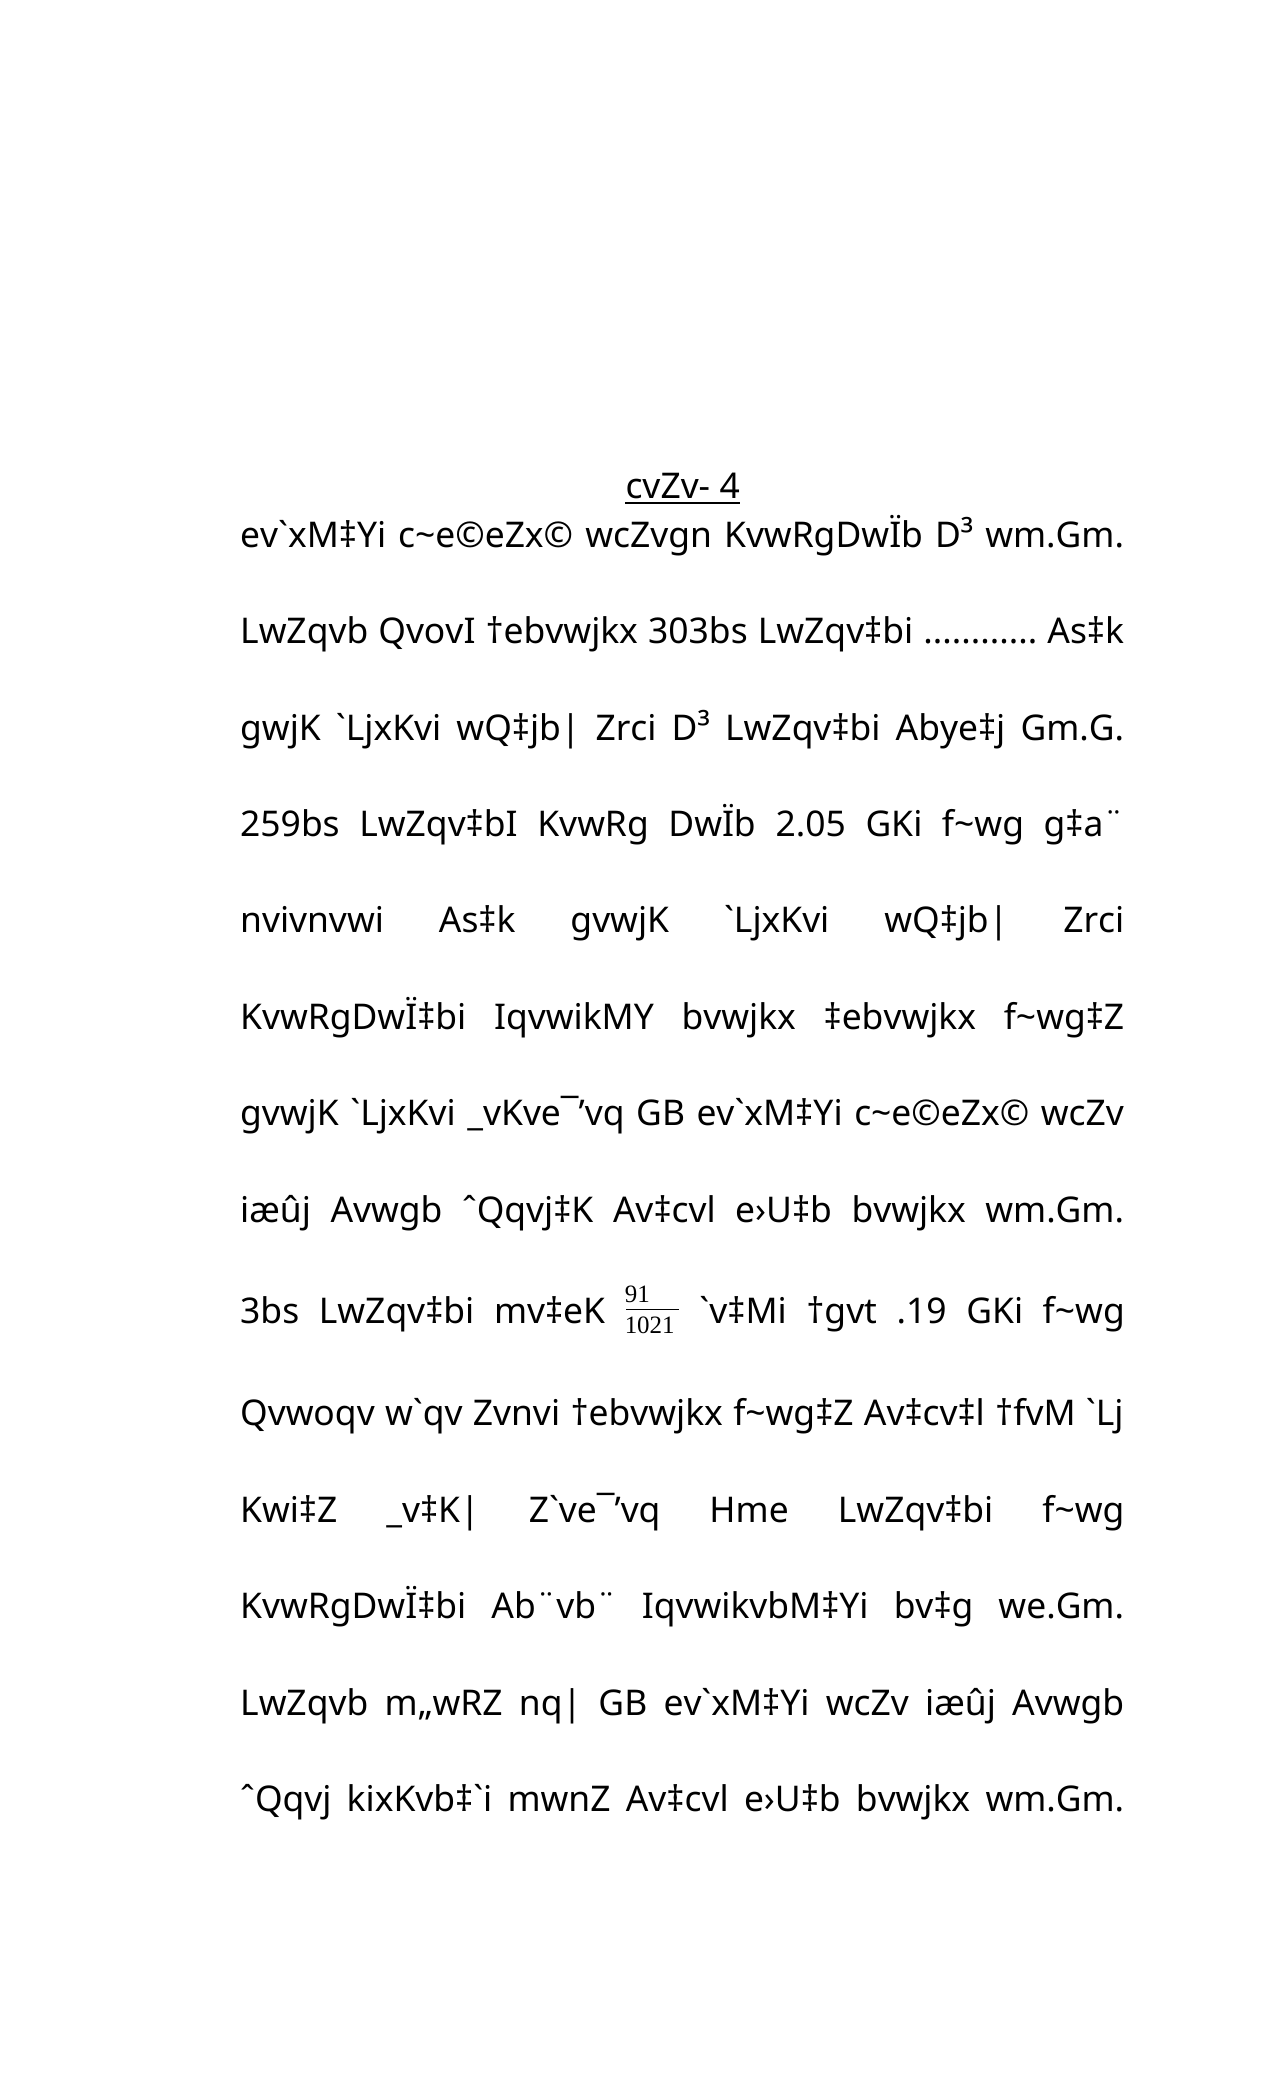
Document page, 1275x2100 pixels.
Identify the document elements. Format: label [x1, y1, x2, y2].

text [240, 509, 1125, 1822]
